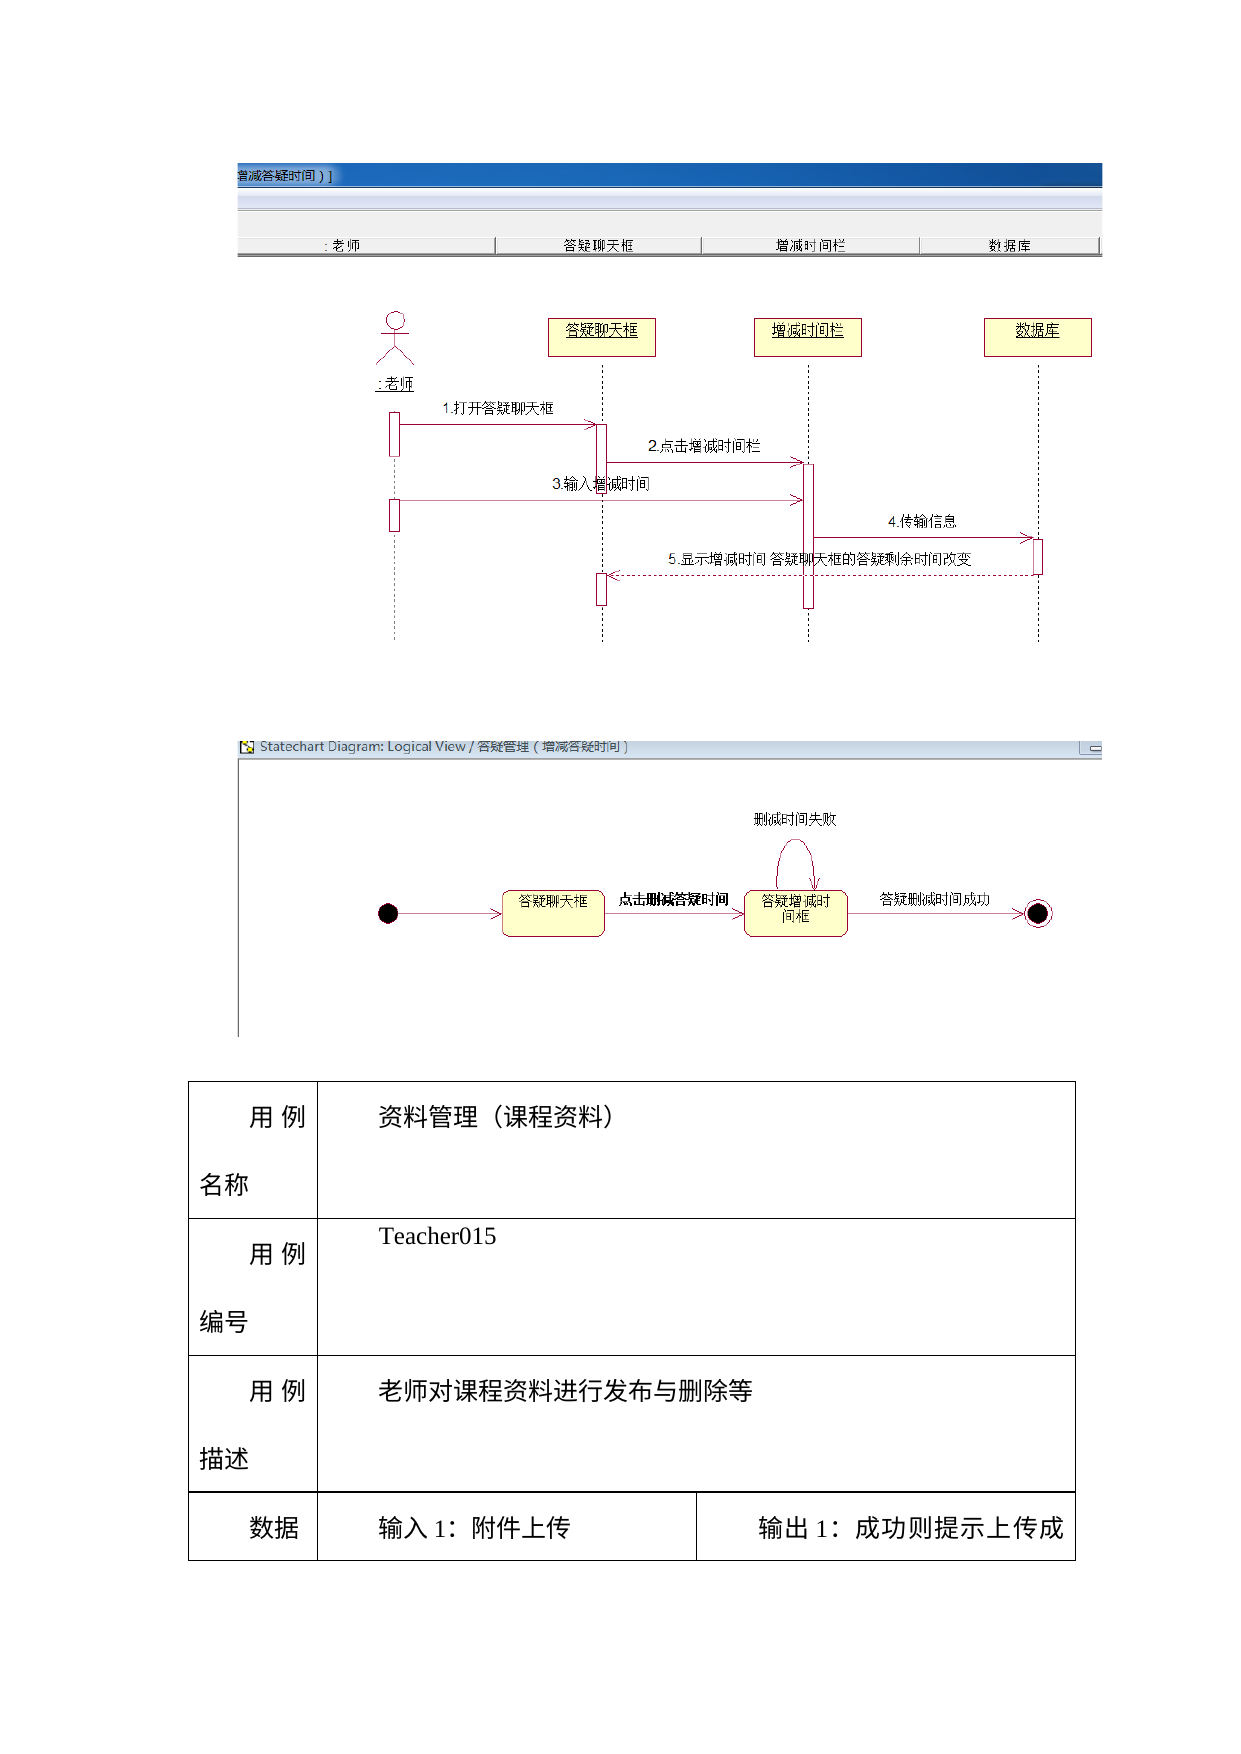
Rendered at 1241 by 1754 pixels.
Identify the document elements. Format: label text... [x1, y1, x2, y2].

table_cell 用例编号 [189, 1219, 317, 1354]
table_cell 老师对课程资料进行发布与删除等 [318, 1356, 1075, 1491]
table_header 资料管理（课程资料） [318, 1082, 1075, 1218]
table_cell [697, 1493, 1075, 1560]
picture [237, 163, 1103, 687]
picture [237, 741, 1102, 1037]
table_cell Teacher015 [318, 1219, 1075, 1354]
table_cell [318, 1493, 696, 1560]
table_header 用例名称 [189, 1082, 317, 1218]
table_cell 用例描述 [189, 1356, 317, 1491]
table_cell 数据 [189, 1493, 317, 1560]
